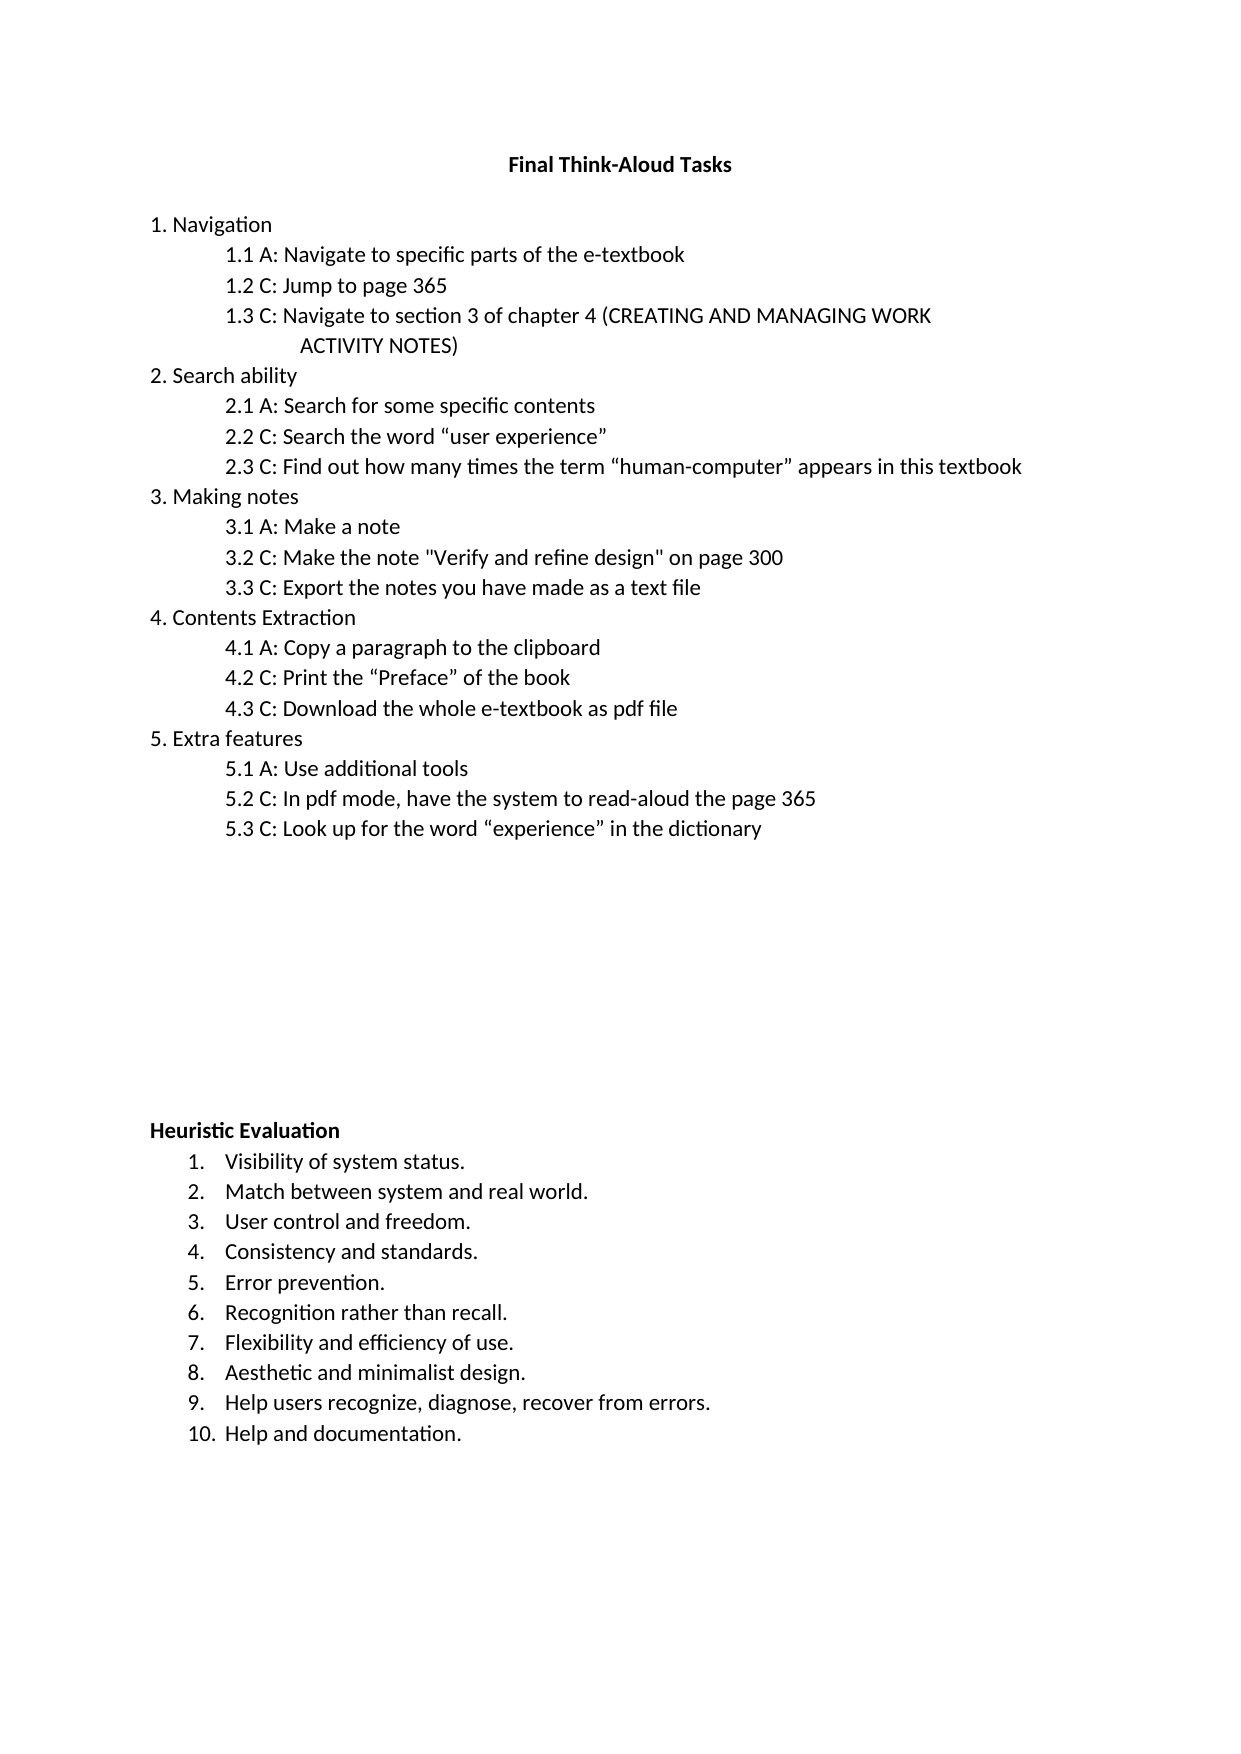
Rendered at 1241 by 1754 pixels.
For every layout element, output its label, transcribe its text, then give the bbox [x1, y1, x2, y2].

text 1.2 C: Jump to page 365 [150, 271, 1090, 299]
text 5.2 C: In pdf mode, have the system to read-aloud the page 365 [150, 784, 1090, 812]
list Help users recognize, diagnose, recover from errors. [187, 1388, 1090, 1417]
text 4.2 C: Print the “Preface” of the book [150, 663, 1090, 692]
text 4. Contents Extraction [150, 603, 1090, 631]
text 2.1 A: Search for some specific contents [150, 392, 1090, 420]
text Final Think-Aloud Tasks [150, 150, 1090, 178]
list Error prevention. [187, 1268, 1090, 1296]
text 2. Search ability [150, 361, 1090, 389]
text 5. Extra features [150, 724, 1090, 752]
text 1.3 C: Navigate to section 3 of chapter 4 (CREATING AND MANAGING WORK [150, 301, 1090, 329]
text 4.1 A: Copy a paragraph to the clipboard [150, 633, 1090, 661]
text 2.3 C: Find out how many times the term “human-computer” appears in this textbook [150, 452, 1090, 480]
text Heuristic Evaluation [150, 1117, 1090, 1145]
list Consistency and standards. [187, 1237, 1090, 1266]
text 1. Navigation [150, 210, 1090, 238]
text ACTIVITY NOTES) [225, 331, 1090, 359]
text 3.2 C: Make the note "Verify and refine design" on page 300 [150, 543, 1090, 571]
text 5.1 A: Use additional tools [150, 754, 1090, 782]
list Visibility of system status. [187, 1147, 1090, 1175]
list User control and freedom. [187, 1207, 1090, 1235]
text 3.1 A: Make a note [150, 512, 1090, 541]
text 3.3 C: Export the notes you have made as a text file [150, 573, 1090, 601]
text 5.3 C: Look up for the word “experience” in the dictionary [150, 814, 1090, 843]
text 4.3 C: Download the whole e-textbook as pdf file [150, 694, 1090, 722]
list Flexibility and efficiency of use. [187, 1328, 1090, 1356]
text 3. Making notes [150, 482, 1090, 510]
text 2.2 C: Search the word “user experience” [150, 422, 1090, 450]
list Recognition rather than recall. [187, 1298, 1090, 1326]
list Aesthetic and minimalist design. [187, 1358, 1090, 1386]
list Help and documentation. [187, 1419, 1090, 1447]
text 1.1 A: Navigate to specific parts of the e-textbook [150, 241, 1090, 269]
list Match between system and real world. [187, 1177, 1090, 1205]
